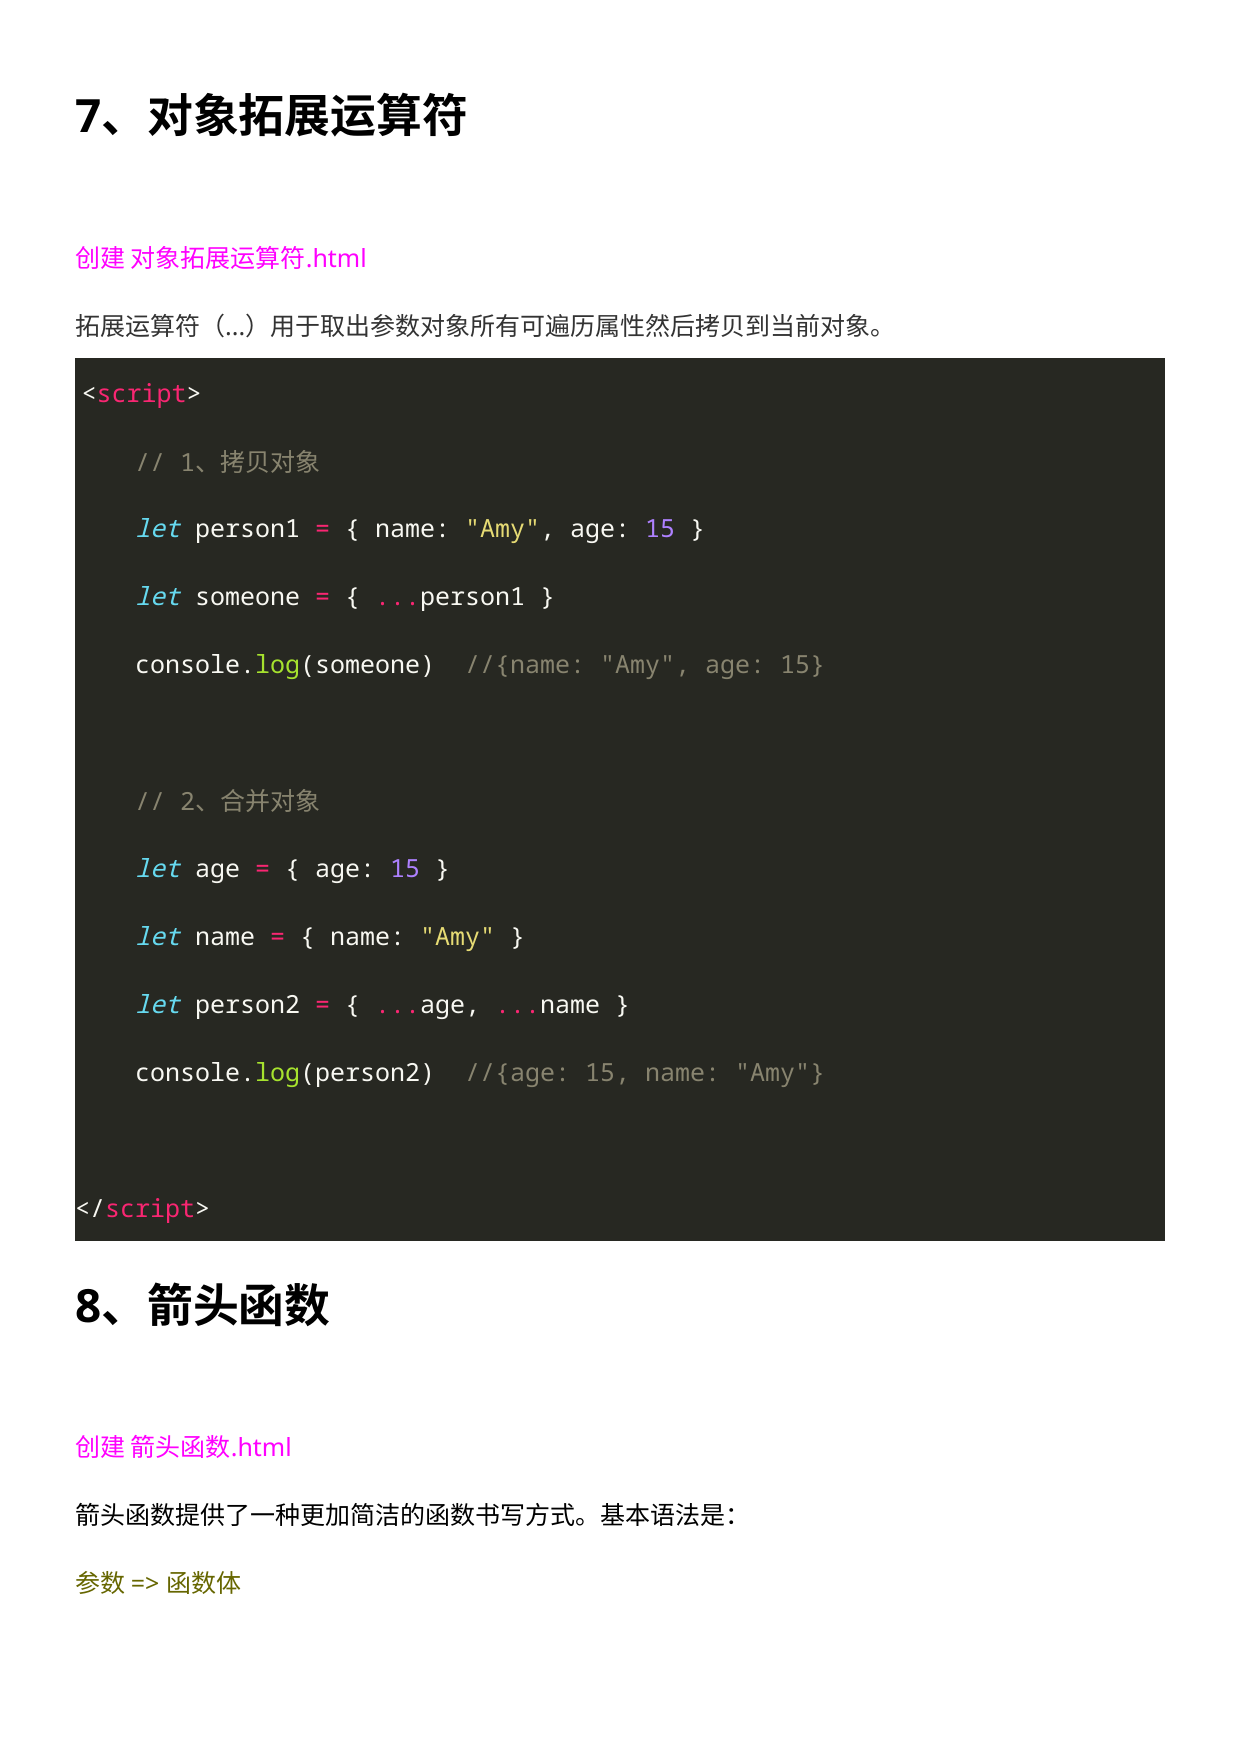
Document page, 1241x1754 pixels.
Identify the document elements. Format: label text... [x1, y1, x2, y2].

text // 1、拷贝对象 [75, 426, 1165, 494]
text let someone = { ...person1 } [75, 562, 1165, 630]
text 箭头函数提供了一种更加简洁的函数书写方式。基本语法是： [75, 1480, 1165, 1548]
text 创建 对象拓展运算符.html [75, 222, 1165, 290]
text console.log(person2) //{age: 15, name: "Amy"} [75, 1037, 1165, 1105]
subtitle 8、箭头函数 [75, 1268, 1165, 1336]
text 拓展运算符（...）用于取出参数对象所有可遍历属性然后拷贝到当前对象。 [75, 290, 1165, 358]
subtitle 7、对象拓展运算符 [75, 79, 1165, 147]
text <script> [75, 358, 1165, 426]
text let person2 = { ...age, ...name } [75, 969, 1165, 1037]
text </script> [75, 1173, 1165, 1241]
text let person1 = { name: "Amy", age: 15 } [75, 494, 1165, 562]
text 参数 => 函数体 [75, 1548, 1165, 1616]
text let age = { age: 15 } [75, 834, 1165, 902]
text 创建 箭头函数.html [75, 1412, 1165, 1480]
text let name = { name: "Amy" } [75, 902, 1165, 969]
text // 2、合并对象 [75, 766, 1165, 834]
text console.log(someone) //{name: "Amy", age: 15} [75, 630, 1165, 698]
